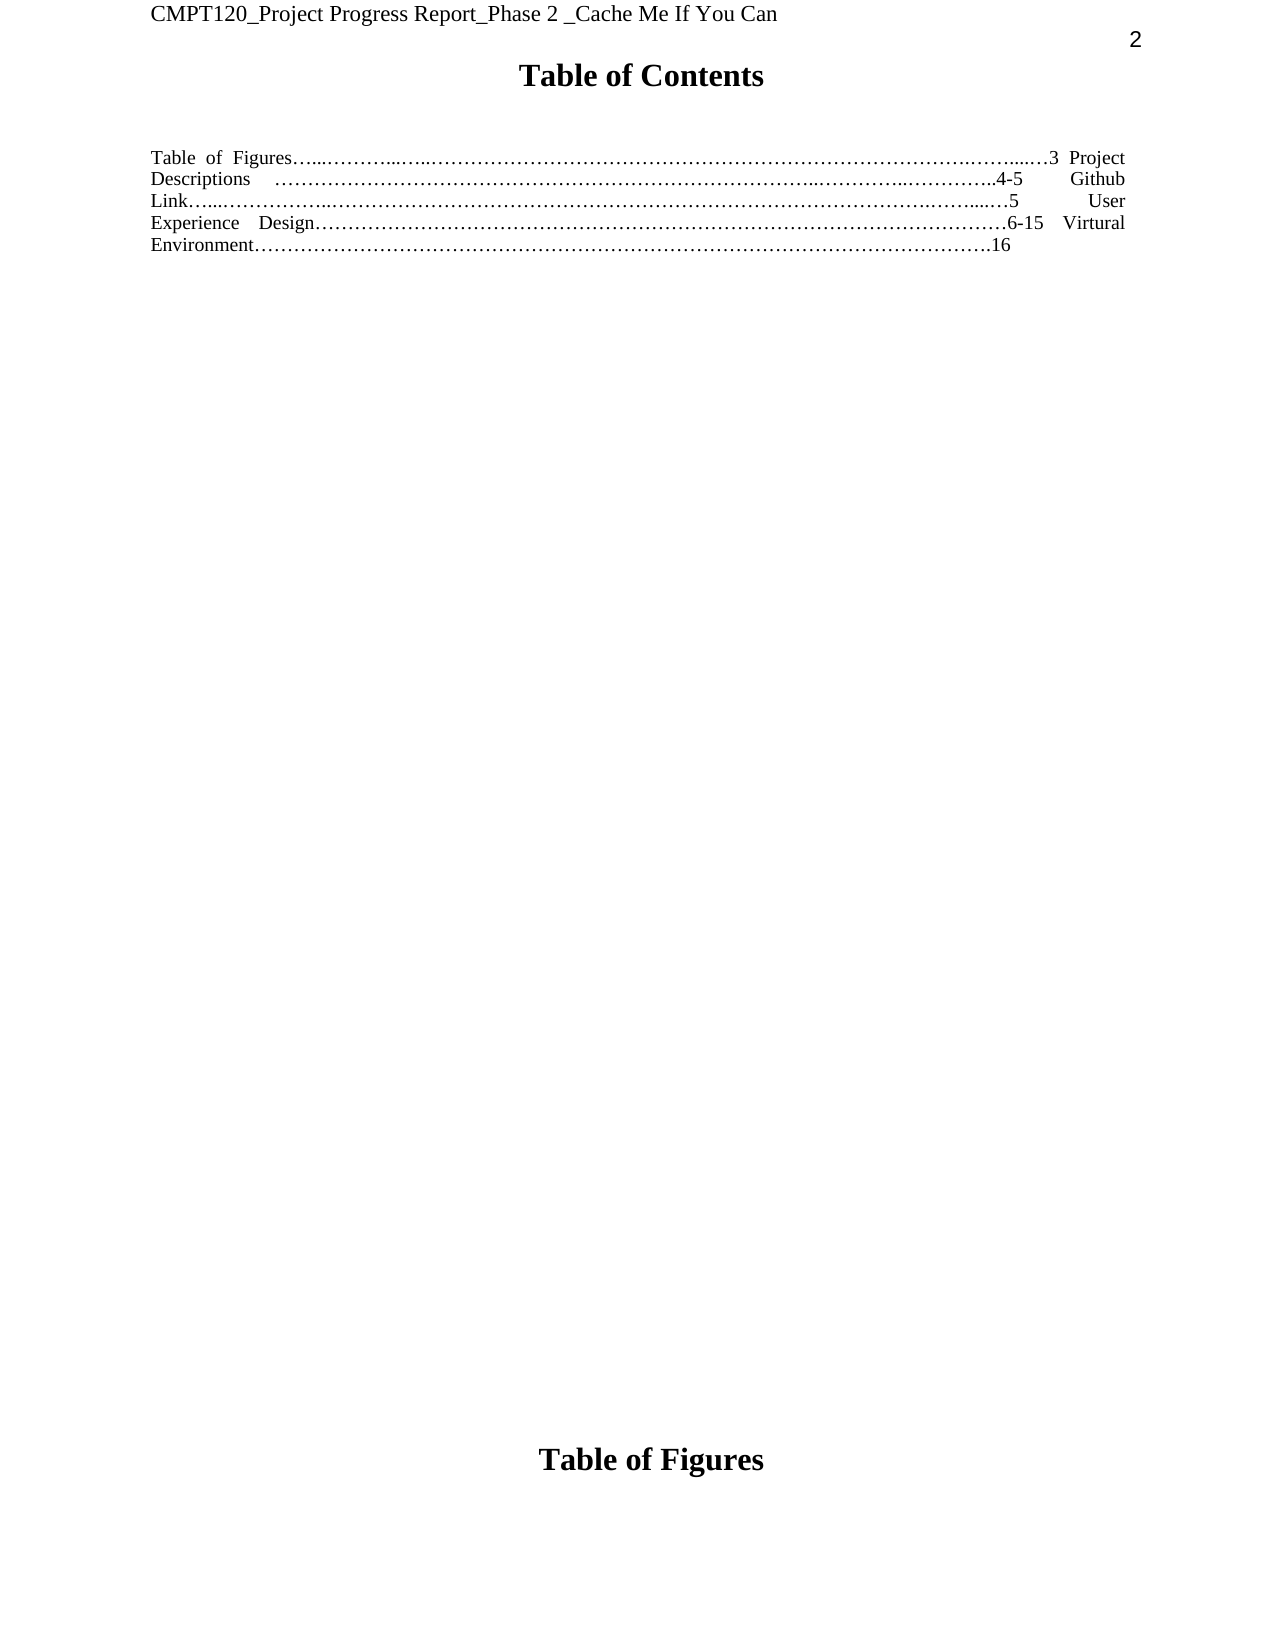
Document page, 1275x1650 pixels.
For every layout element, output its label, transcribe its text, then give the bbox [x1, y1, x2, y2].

text Table of Figures [132, 1440, 764, 1477]
text Table of Figures…...………...…..……………………………………………………………………….……....…3 Project Descriptions ………………………………………………………………………..…………..…………..4-5 Github Link…...……………..……………………………………………………………………………….……....…5 User Experience Design……………………………………………………………………………………………6-15 Virtural Environment………………………………………………………………………………………………….16 [150, 147, 1125, 256]
text Table of Contents [132, 57, 764, 94]
